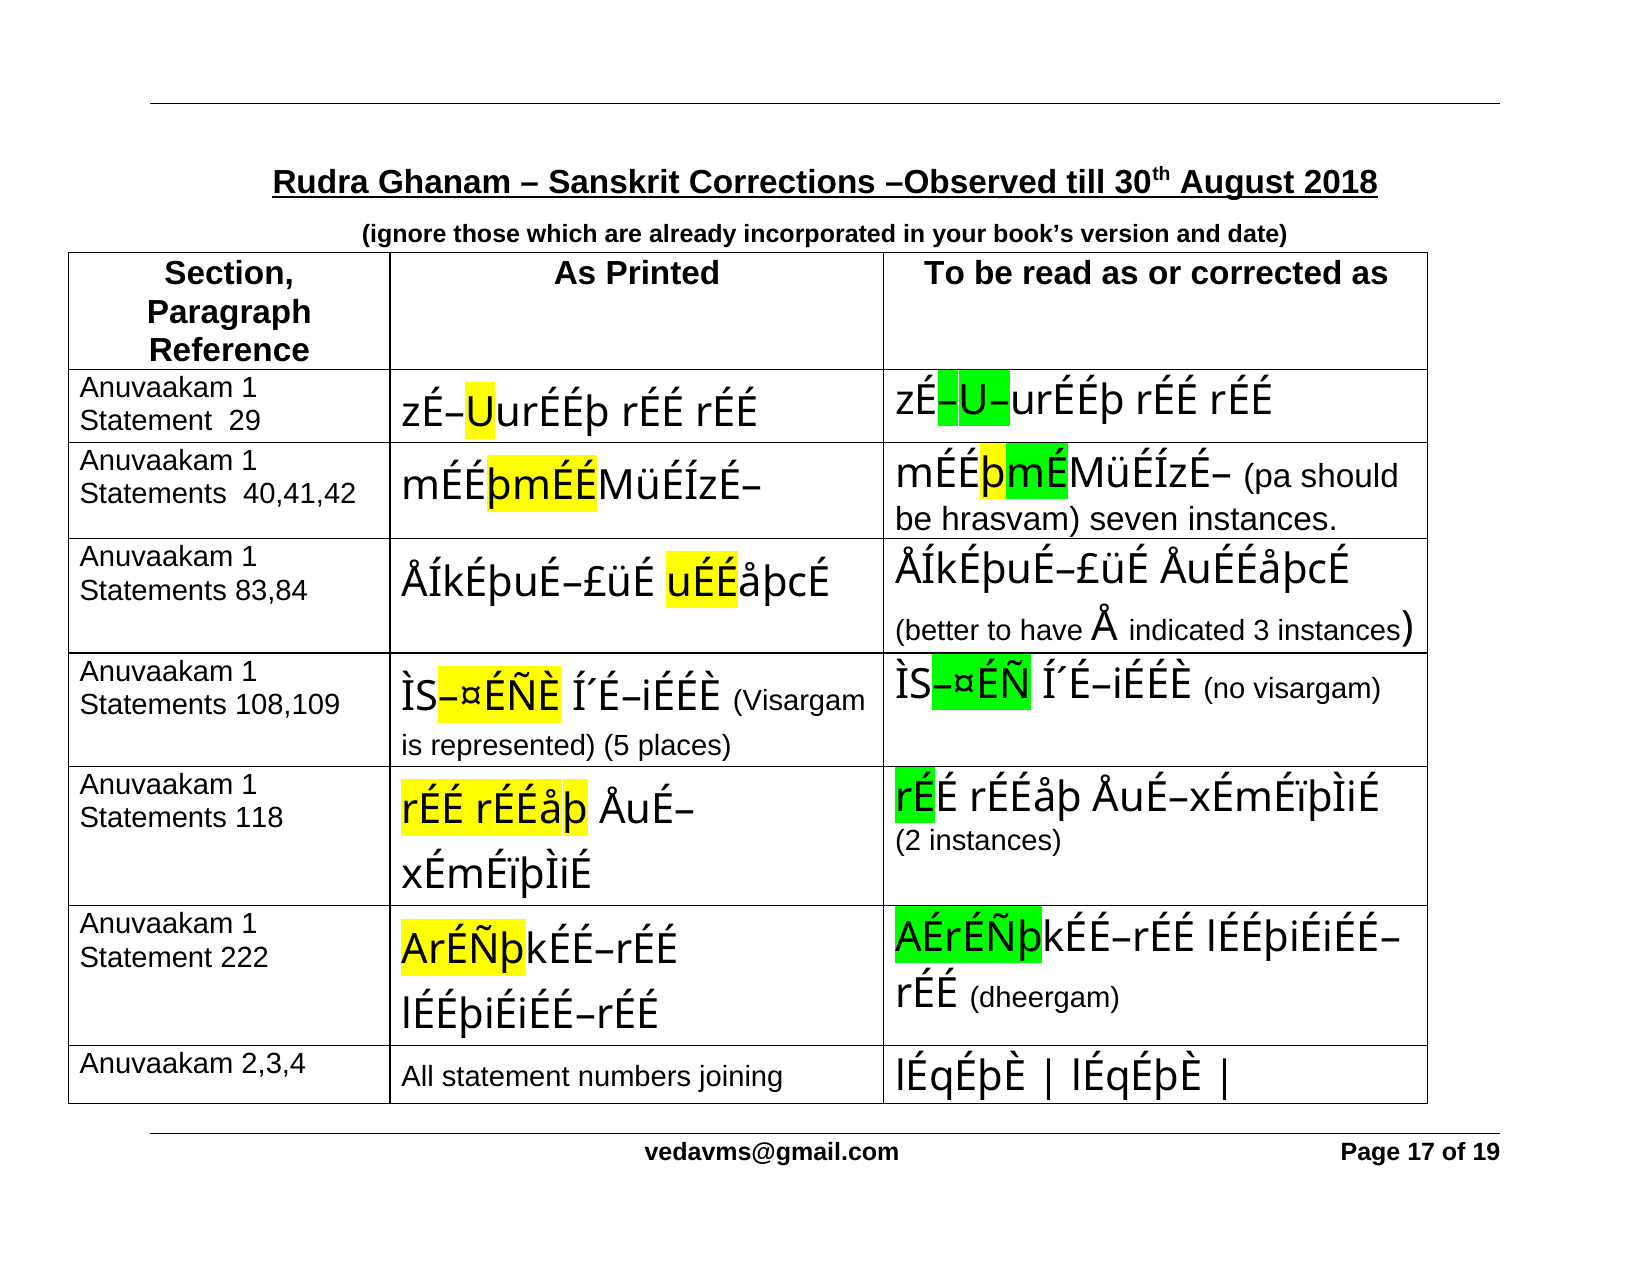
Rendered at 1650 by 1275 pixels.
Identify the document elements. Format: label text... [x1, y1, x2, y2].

table_cell Anuvaakam 1 Statements 40,41,42 [69, 443, 389, 538]
table_cell mÉÉþmÉMüÉÍzÉ– (pa should be hrasvam) seven instances. [884, 443, 1427, 538]
table_cell AÉrÉÑþkÉÉ–rÉÉ lÉÉþiÉiÉÉ–rÉÉ (dheergam) [884, 906, 1427, 1045]
table_cell ÅÍkÉþuÉ–£üÉ uÉÉåþcÉ [391, 539, 883, 652]
table_header Section, Paragraph Reference [69, 253, 389, 368]
table_cell Anuvaakam 1 Statements 118 [69, 767, 389, 905]
table_cell rÉÉ rÉÉåþ ÅuÉ–xÉmÉïþÌiÉ (2 instances) [884, 767, 1427, 905]
table_cell ÅÍkÉþuÉ–£üÉ ÅuÉÉåþcÉ (better to have Å indicated 3 instances) [884, 539, 1427, 652]
table_cell lÉqÉþÈ | lÉqÉþÈ | [884, 1046, 1427, 1103]
text ==============Rudra Ghanam – Sanskrit Corrections –Observed till 30th August 2018 [150, 162, 1500, 201]
table_cell Anuvaakam 1 Statement 222 [69, 906, 389, 1045]
table_cell rÉÉ rÉÉåþ ÅuÉ–xÉmÉïþÌiÉ [391, 767, 883, 905]
table_cell Anuvaakam 1 Statements 83,84 [69, 539, 389, 652]
table_header To be read as or corrected as [884, 253, 1427, 368]
table_cell zÉ–U–urÉÉþ rÉÉ rÉÉ [884, 370, 1427, 442]
table_header As Printed [391, 253, 883, 368]
table_cell Anuvaakam 1 Statement 29 [69, 370, 389, 442]
table_cell Anuvaakam 1 Statements 108,109 [69, 654, 389, 766]
table_cell ÌS–¤ÉÑ Í´É–iÉÉÈ (no visargam) [884, 654, 1427, 766]
table_cell All statement numbers joining upayanamaskaaram of namaH is represented only as lÉqÉþÈ | [391, 1046, 883, 1103]
text (ignore those which are already incorporated in your book’s version and date) [150, 219, 1500, 248]
table_cell ÌS–¤ÉÑÈ Í´É–iÉÉÈ (Visargam is represented) (5 places) [391, 654, 883, 766]
table_cell ArÉÑþkÉÉ–rÉÉ lÉÉþiÉiÉÉ–rÉÉ [391, 906, 883, 1045]
table_cell Anuvaakam 2,3,4 [69, 1046, 389, 1103]
table_cell zÉ–UurÉÉþ rÉÉ rÉÉ [391, 370, 883, 442]
table_cell mÉÉþmÉÉMüÉÍzÉ– [391, 443, 883, 538]
